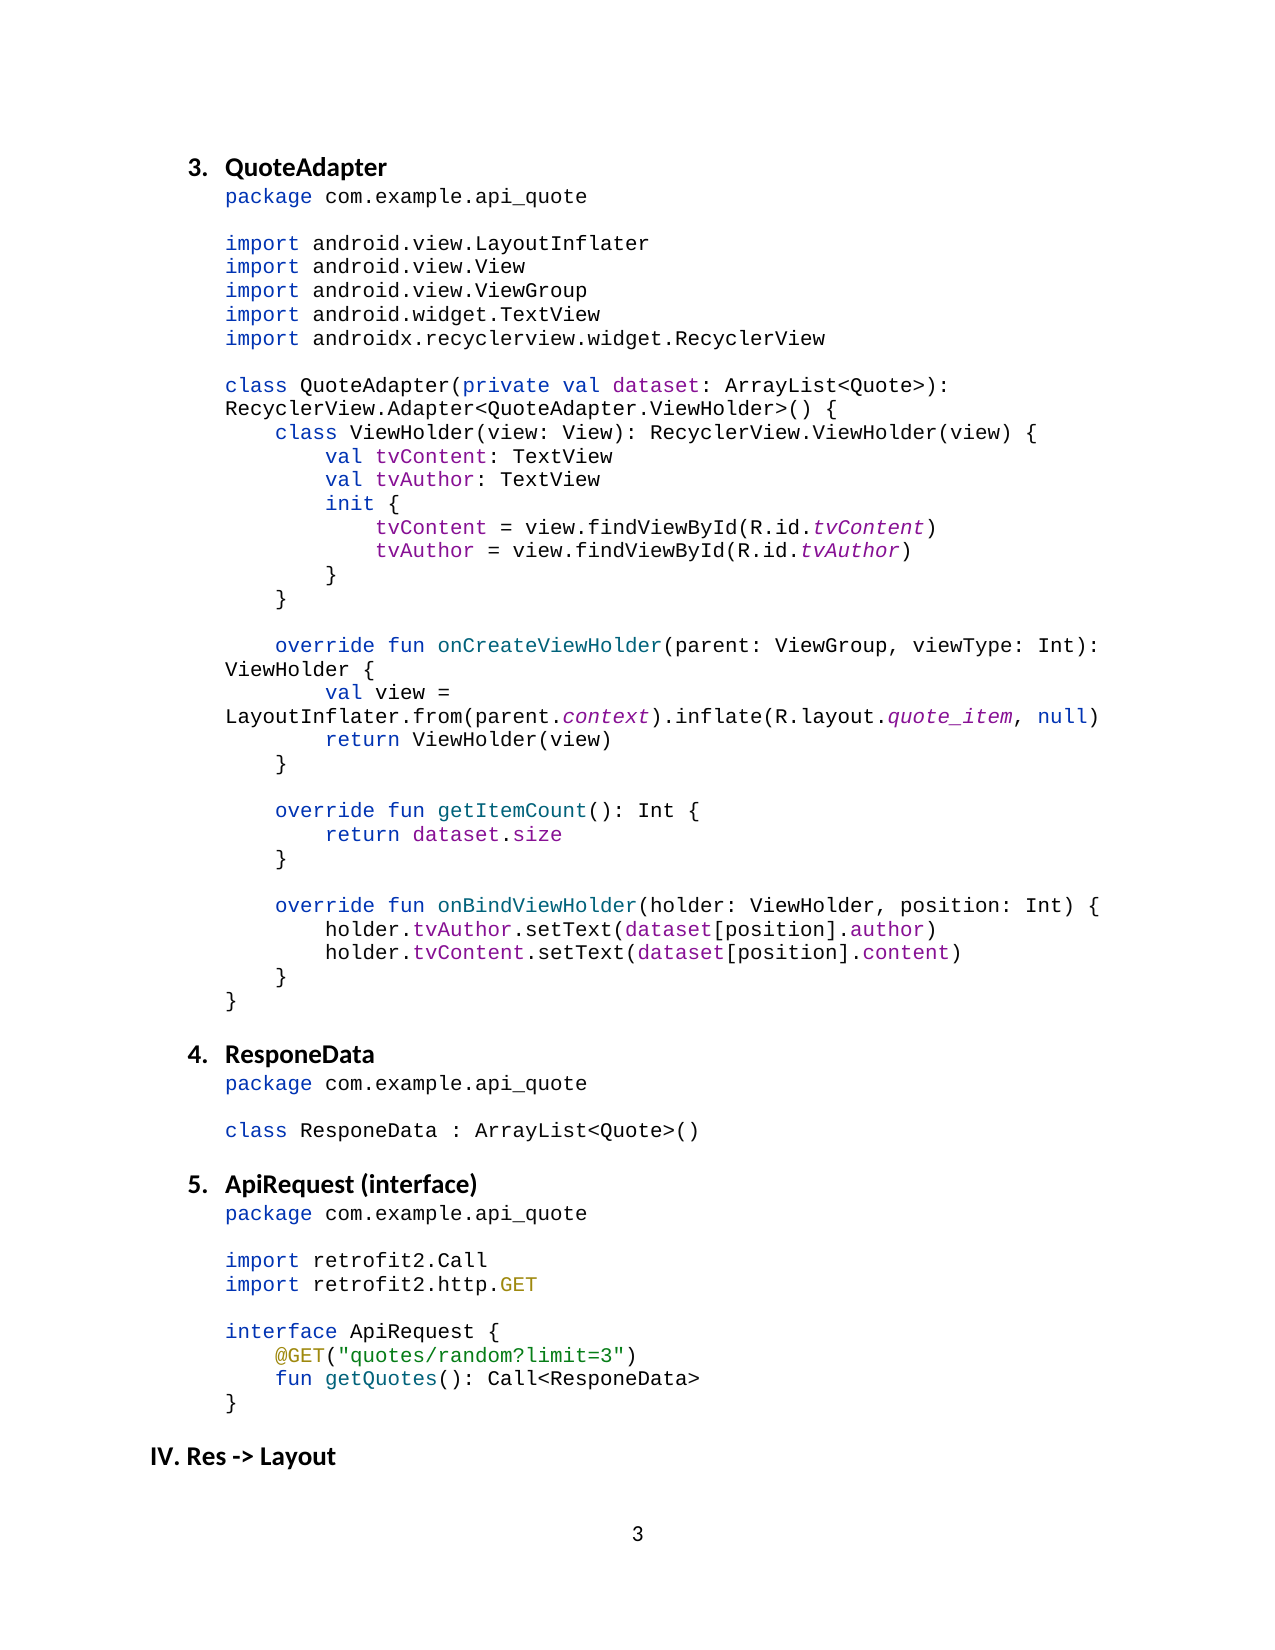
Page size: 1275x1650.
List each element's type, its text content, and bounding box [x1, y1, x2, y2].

list package com.example.api_quote import retrofit2.Call import retrofit2.http.GET interface ApiRequest { @GET("quotes/random?limit=3") fun getQuotes(): Call<ResponeData> } [225, 1203, 1125, 1416]
list package com.example.api_quote class ResponeData : ArrayList<Quote>() [225, 1072, 1125, 1143]
list package com.example.api_quote import android.view.LayoutInflater import android.view.View import android.view.ViewGroup import android.widget.TextView import androidx.recyclerview.widget.RecyclerView class QuoteAdapter(private val dataset: ArrayList<Quote>): RecyclerView.Adapter<QuoteAdapter.ViewHolder>() { class ViewHolder(view: View): RecyclerView.ViewHolder(view) { val tvContent: TextView val tvAuthor: TextView init { tvContent = view.findViewById(R.id.tvContent) tvAuthor = view.findViewById(R.id.tvAuthor) } } override fun onCreateViewHolder(parent: ViewGroup, viewType: Int): ViewHolder { val view = LayoutInflater.from(parent.context).inflate(R.layout.quote_item, null) return ViewHolder(view) } override fun getItemCount(): Int { return dataset.size } override fun onBindViewHolder(holder: ViewHolder, position: Int) { holder.tvAuthor.setText(dataset[position].author) holder.tvContent.setText(dataset[position].content) } } [225, 186, 1125, 1013]
list ApiRequest (interface) [187, 1167, 1125, 1200]
list QuoteAdapter [187, 150, 1125, 183]
list ResponeData [187, 1037, 1125, 1070]
text IV. Res -> Layout [150, 1439, 1125, 1472]
